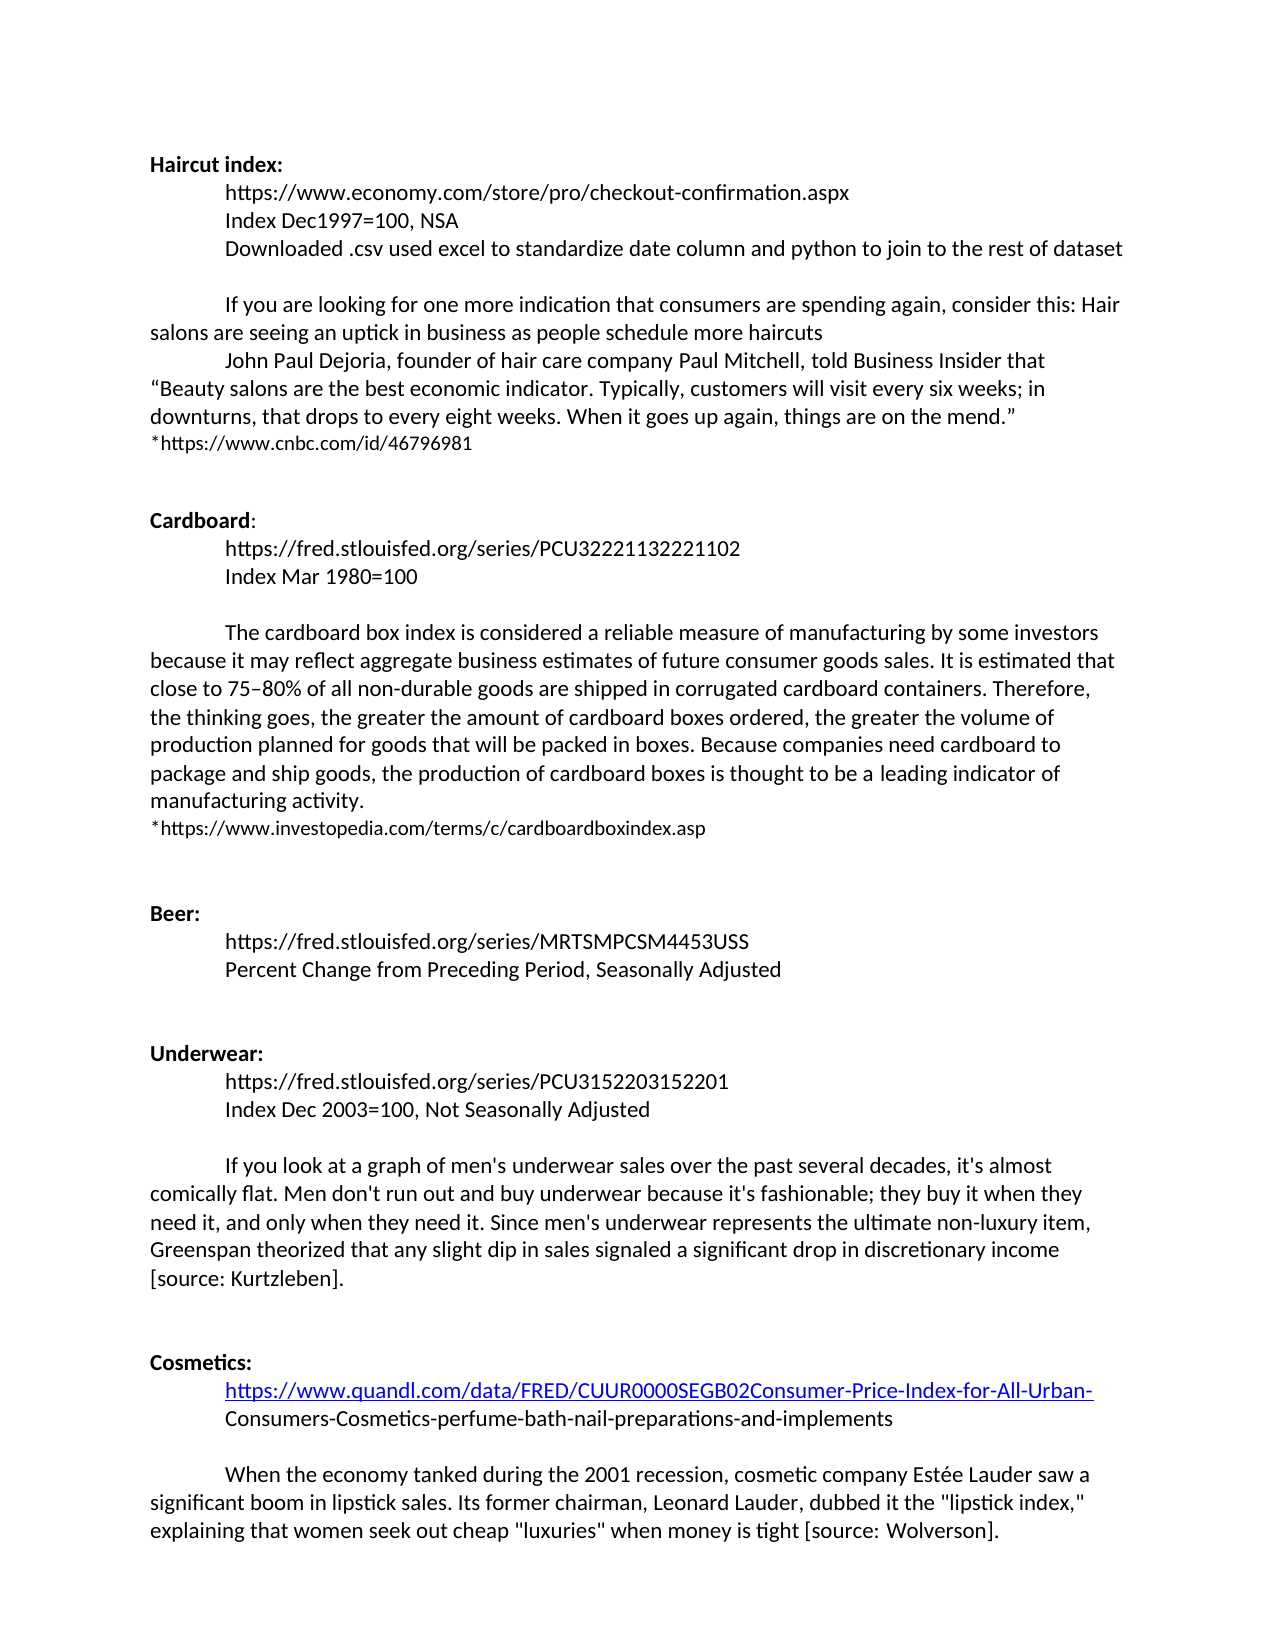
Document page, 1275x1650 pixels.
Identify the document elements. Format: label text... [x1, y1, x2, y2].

text https://fred.stlouisfed.org/series/MRTSMPCSM4453USS [225, 927, 1125, 955]
text *https://www.cnbc.com/id/46796981 [150, 430, 1125, 456]
text Haircut index: [150, 150, 1125, 178]
text https://www.economy.com/store/pro/checkout-confirmation.aspx [150, 178, 1125, 206]
text Cardboard: [150, 506, 1125, 534]
text Downloaded .csv used excel to standardize date column and python to join to the rest of dataset [150, 234, 1125, 262]
text John Paul Dejoria, founder of hair care company Paul Mitchell, told Business Insider that “Beauty salons are the best economic indicator. Typically, customers will visit every six weeks; in downturns, that drops to every eight weeks. When it goes up again, things are on the mend.” [150, 346, 1125, 430]
text *https://www.investopedia.com/terms/c/cardboardboxindex.asp [150, 815, 1125, 840]
text Index Dec 2003=100, Not Seasonally Adjusted [150, 1096, 1125, 1123]
text When the economy tanked during the 2001 recession, cosmetic company Estée Lauder saw a significant boom in lipstick sales. Its former chairman, Leonard Lauder, dubbed it the "lipstick index," explaining that women seek out cheap "luxuries" when money is tight [source: Wolverson]. [150, 1460, 1125, 1544]
text Beer: [150, 899, 1125, 927]
text https://fred.stlouisfed.org/series/PCU3152203152201 [150, 1067, 1125, 1096]
text Index Mar 1980=100 [150, 562, 1125, 591]
text Index Dec1997=100, NSA [150, 206, 1125, 234]
text The cardboard box index is considered a reliable measure of manufacturing by some investors because it may reflect aggregate business estimates of future consumer goods sales. It is estimated that close to 75–80% of all non-durable goods are shipped in corrugated cardboard containers. Therefore, the thinking goes, the greater the amount of cardboard boxes ordered, the greater the volume of production planned for goods that will be packed in boxes. Because companies need cardboard to package and ship goods, the production of cardboard boxes is thought to be a leading indicator of manufacturing activity. [150, 618, 1125, 815]
text Percent Change from Preceding Period, Seasonally Adjusted [150, 955, 1125, 983]
text Cosmetics: [150, 1348, 1125, 1376]
text Underwear: [150, 1039, 1125, 1067]
text https://www.quandl.com/data/FRED/CUUR0000SEGB02Consumer-Price-Index-for-All-Urban-Consumers-Cosmetics-perfume-bath-nail-preparations-and-implements [225, 1376, 1125, 1432]
text If you are looking for one more indication that consumers are spending again, consider this: Hair salons are seeing an uptick in business as people schedule more haircuts [150, 290, 1125, 346]
text If you look at a graph of men's underwear sales over the past several decades, it's almost comically flat. Men don't run out and buy underwear because it's fashionable; they buy it when they need it, and only when they need it. Since men's underwear represents the ultimate non-luxury item, Greenspan theorized that any slight dip in sales signaled a significant drop in discretionary income [source: Kurtzleben]. [150, 1152, 1125, 1292]
text https://fred.stlouisfed.org/series/PCU32221132221102 [150, 534, 1125, 562]
